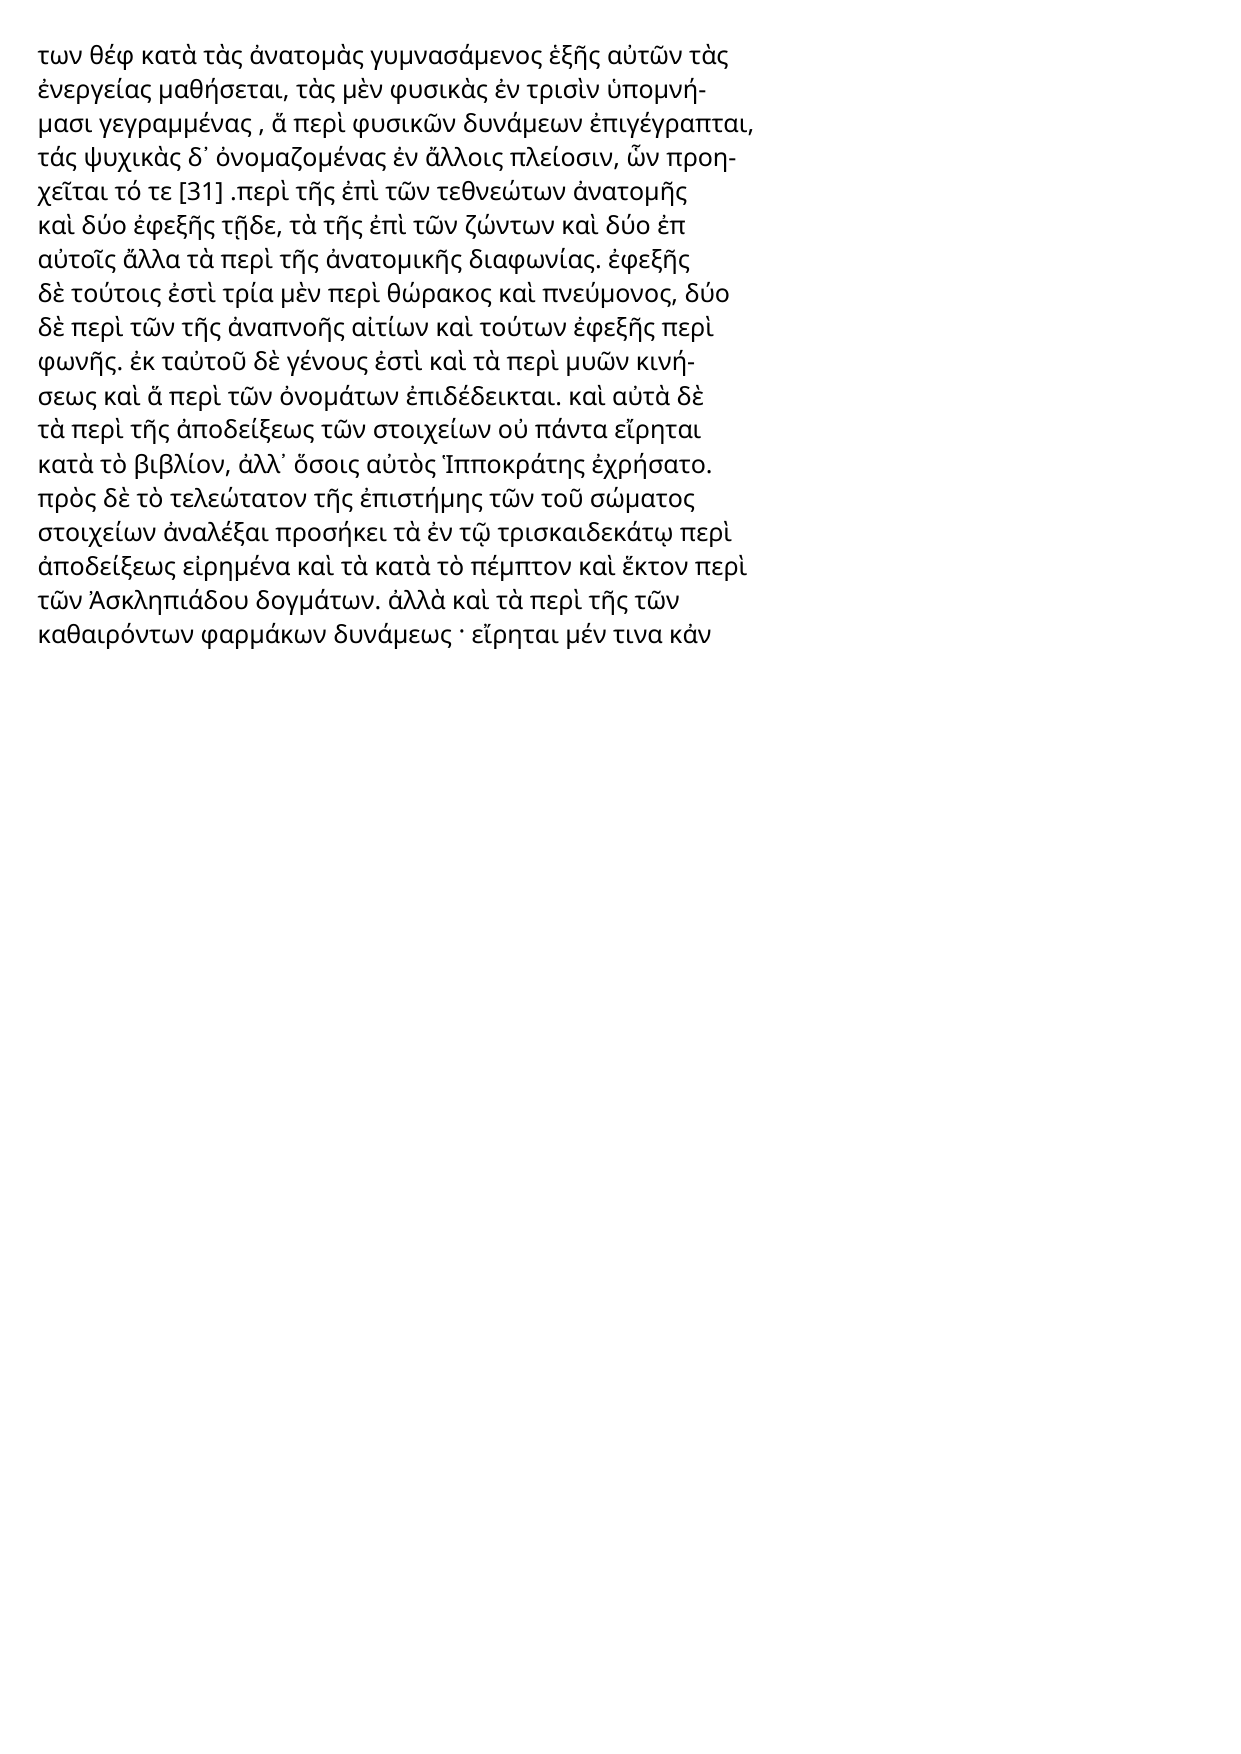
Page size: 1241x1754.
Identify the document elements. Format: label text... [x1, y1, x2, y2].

text των θέφ κατὰ τὰς ἀνατομὰς γυμνασάμενος ἑξῆς αὐτῶν τὰς ἐνεργείας μαθήσεται, τὰς μὲν φυσικὰς ἐν τρισὶν ὑπομνή- μασι γεγραμμένας , ἅ περὶ φυσικῶν δυνάμεων ἐπιγέγραπται, τάς ψυχικὰς δ᾽ ὀνομαζομένας ἐν ἄλλοις πλείοσιν, ὧν προη- χεῖται τό τε [31] .περὶ τῆς ἐπὶ τῶν τεθνεώτων ἀνατομῆς καὶ δύο ἐφεξῆς τῇδε, τὰ τῆς ἐπὶ τῶν ζώντων καὶ δύο ἐπ αὐτοῖς ἄλλα τὰ περὶ τῆς ἀνατομικῆς διαφωνίας. ἐφεξῆς δὲ τούτοις ἐστὶ τρία μὲν περὶ θώρακος καὶ πνεύμονος, δύο δὲ περὶ τῶν τῆς ἀναπνοῆς αἰτίων καὶ τούτων ἐφεξῆς περὶ φωνῆς. ἐκ ταὐτοῦ δὲ γένους ἐστὶ καὶ τὰ περὶ μυῶν κινή- σεως καὶ ἅ περὶ τῶν ὀνομάτων ἐπιδέδεικται. καὶ αὐτὰ δὲ τὰ περὶ τῆς ἀποδείξεως τῶν στοιχείων οὐ πάντα εἴρηται κατὰ τὸ βιβλίον, ἀλλ᾽ ὅσοις αὐτὸς Ἱπποκράτης ἐχρήσατο. πρὸς δὲ τὸ τελεώτατον τῆς ἐπιστήμης τῶν τοῦ σώματος στοιχείων ἀναλέξαι προσήκει τὰ ἐν τῷ τρισκαιδεκάτῳ περὶ ἀποδείξεως εἰρημένα καὶ τὰ κατὰ τὸ πέμπτον καὶ ἕκτον περὶ τῶν Ἀσκληπιάδου δογμάτων. ἀλλὰ καὶ τὰ περὶ τῆς τῶν καθαιρόντων φαρμάκων δυνάμεως · εἴρηται μέν τινα κἀν [37, 37, 1203, 651]
